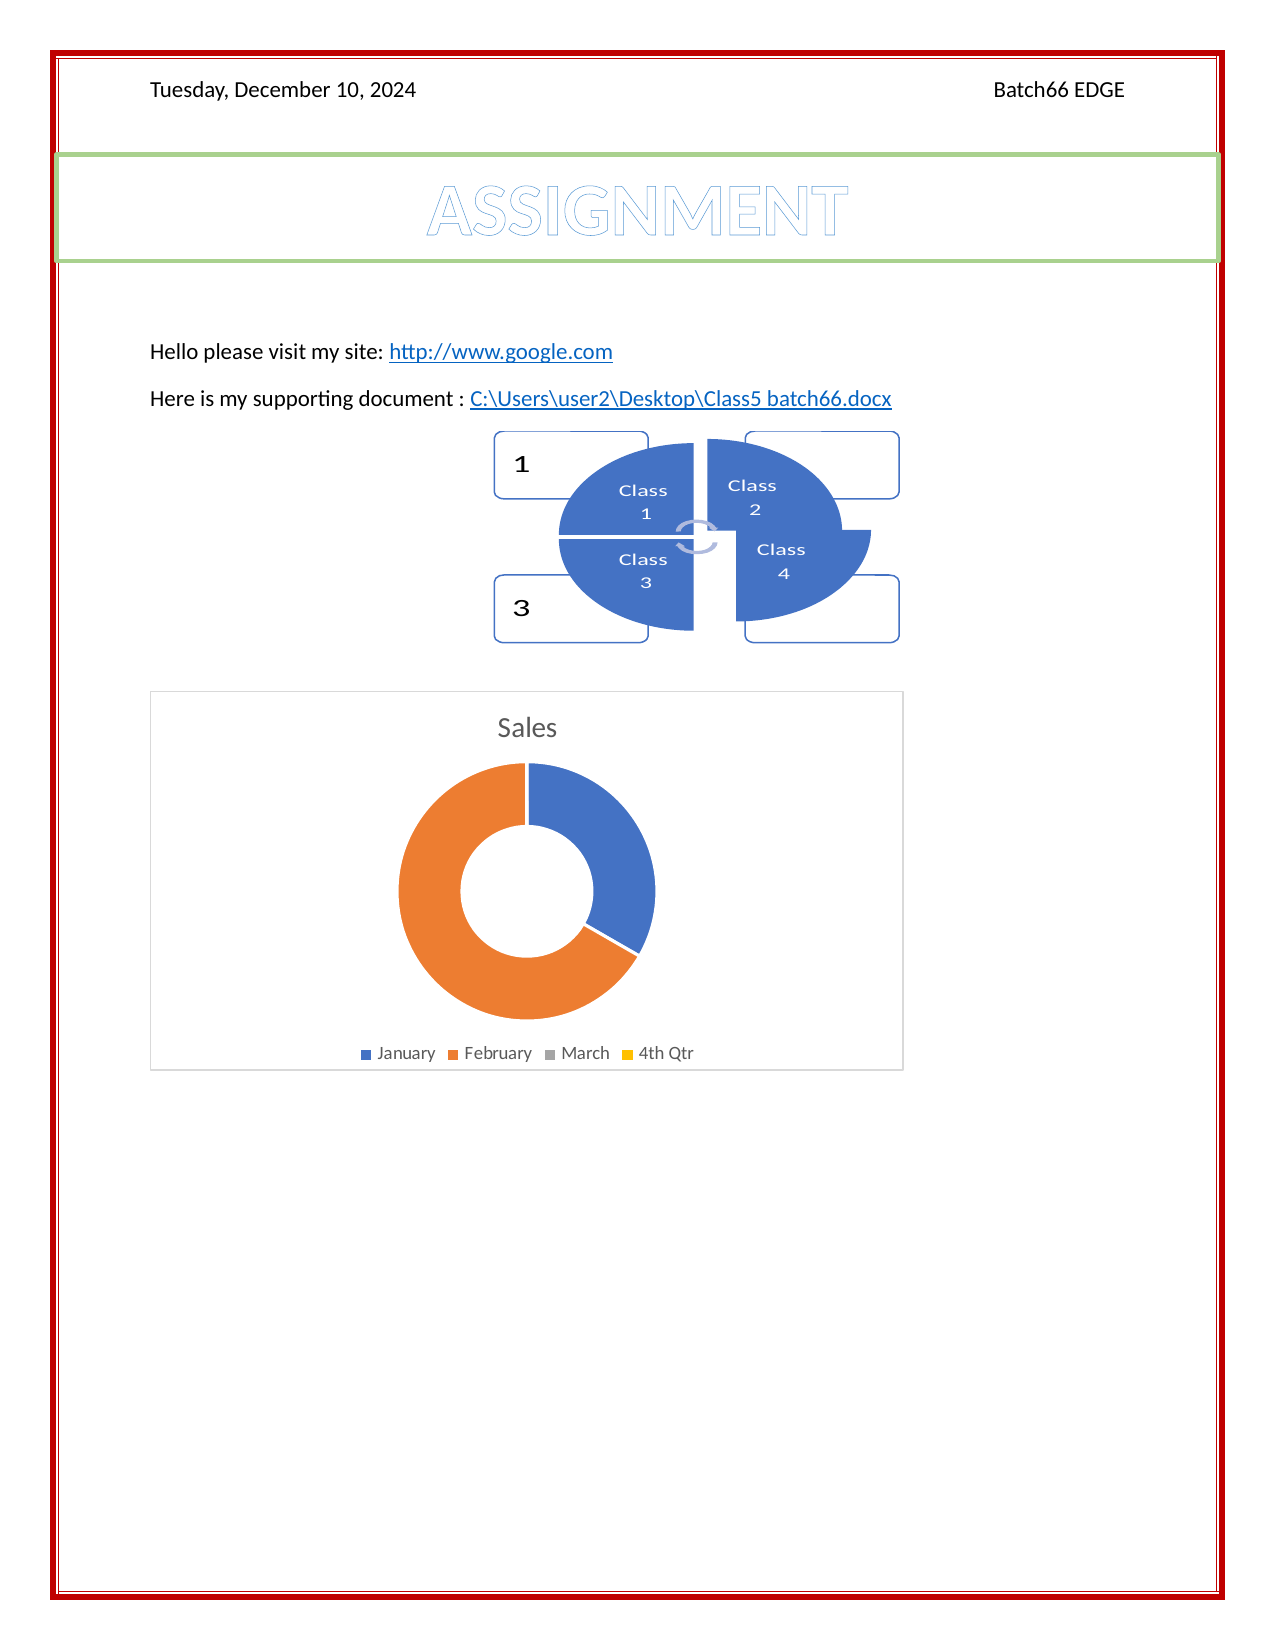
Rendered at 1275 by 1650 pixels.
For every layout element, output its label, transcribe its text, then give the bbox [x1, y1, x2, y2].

text Hello please visit my site: http://www.google.com [150, 337, 1125, 366]
text Here is my supporting document : C:\Users\user2\Desktop\Class5 batch66.docx [150, 384, 1125, 412]
